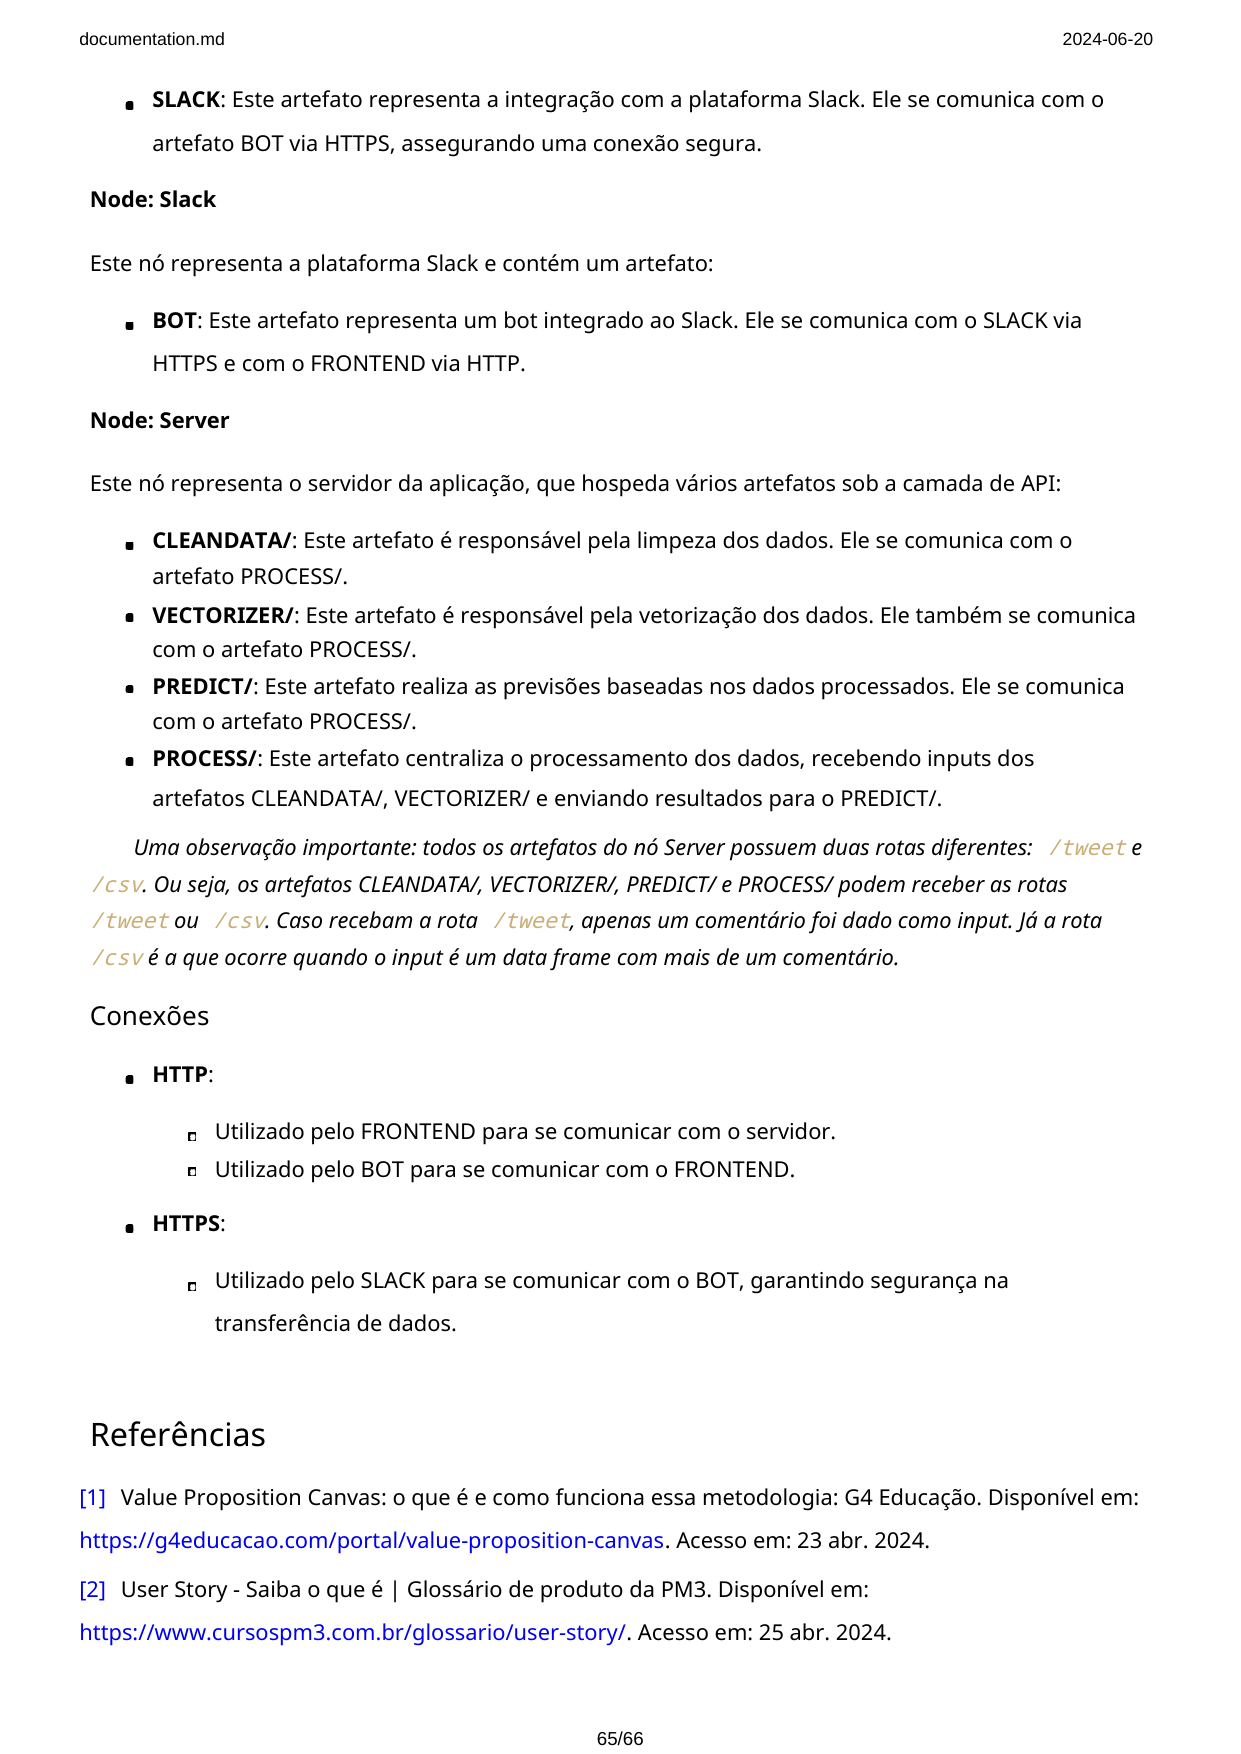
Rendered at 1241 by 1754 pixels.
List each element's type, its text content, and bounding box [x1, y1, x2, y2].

picture [125, 1224, 134, 1233]
text Node: Slack [89, 184, 1161, 214]
picture [188, 1132, 196, 1141]
text PREDICT/: Este artefato realiza as previsões baseadas nos dados processados. Ele se comunica com o artefato PROCESS/. [152, 671, 1130, 736]
text Utilizado pelo FRONTEND para se comunicar com o servidor. [214, 1116, 1161, 1146]
text BOT: Este artefato representa um bot integrado ao Slack. Ele se comunica com o SLACK via HTTPS e com o FRONTEND via HTTP. [152, 305, 1115, 378]
picture [125, 1075, 134, 1084]
text 65/66 [79, 1728, 1161, 1750]
text Node: Server [89, 405, 1161, 434]
text HTTP: [152, 1059, 1161, 1089]
list Value Proposition Canvas: o que é e como funciona essa metodologia: G4 Educação. Disponível em: https://g4educacao.com/portal/value-proposition-canvas. Acesso em: 23 abr. 2024. [79, 1482, 1161, 1555]
text Conexões [89, 997, 1161, 1033]
text Este nó representa a plataforma Slack e contém um artefato: [89, 248, 1161, 277]
text documentation.md 2024-06-20 [79, 28, 1161, 49]
picture [125, 757, 134, 766]
list User Story - Saiba o que é | Glossário de produto da PM3. Disponível em: https://www.cursospm3.com.br/glossario/user-story/. Acesso em: 25 abr. 2024. [79, 1574, 1161, 1647]
picture [125, 542, 134, 550]
text SLACK: Este artefato representa a integração com a plataforma Slack. Ele se comunica com o artefato BOT via HTTPS, assegurando uma conexão segura. [152, 84, 1130, 157]
text Uma observação importante: todos os artefatos do nó Server possuem duas rotas diferentes: /tweet e /csv. Ou seja, os artefatos CLEANDATA/, VECTORIZER/, PREDICT/ e PROCESS/ podem receber as rotas /tweet ou /csv. Caso recebam a rota /tweet, apenas um comentário foi dado como input. Já a rota /csv é a que ocorre quando o input é um data frame com mais de um comentário. [89, 832, 1151, 972]
text CLEANDATA/: Este artefato é responsável pela limpeza dos dados. Ele se comunica com o artefato PROCESS/. [152, 525, 1103, 591]
picture [125, 322, 134, 330]
text Utilizado pelo SLACK para se comunicar com o BOT, garantindo segurança na transferência de dados. [214, 1265, 1122, 1338]
picture [188, 1167, 196, 1176]
text VECTORIZER/: Este artefato é responsável pela vetorização dos dados. Ele também se comunica com o artefato PROCESS/. [152, 599, 1147, 664]
text Referências [89, 1412, 1161, 1456]
picture [125, 613, 134, 622]
picture [125, 685, 134, 693]
text Este nó representa o servidor da aplicação, que hospeda vários artefatos sob a camada de API: [89, 468, 1161, 498]
text HTTPS: [152, 1208, 1161, 1238]
picture [188, 1282, 196, 1291]
text PROCESS/: Este artefato centraliza o processamento dos dados, recebendo inputs dos artefatos CLEANDATA/, VECTORIZER/ e enviando resultados para o PREDICT/. [152, 743, 1076, 813]
text Utilizado pelo BOT para se comunicar com o FRONTEND. [214, 1154, 1161, 1184]
picture [125, 101, 134, 110]
